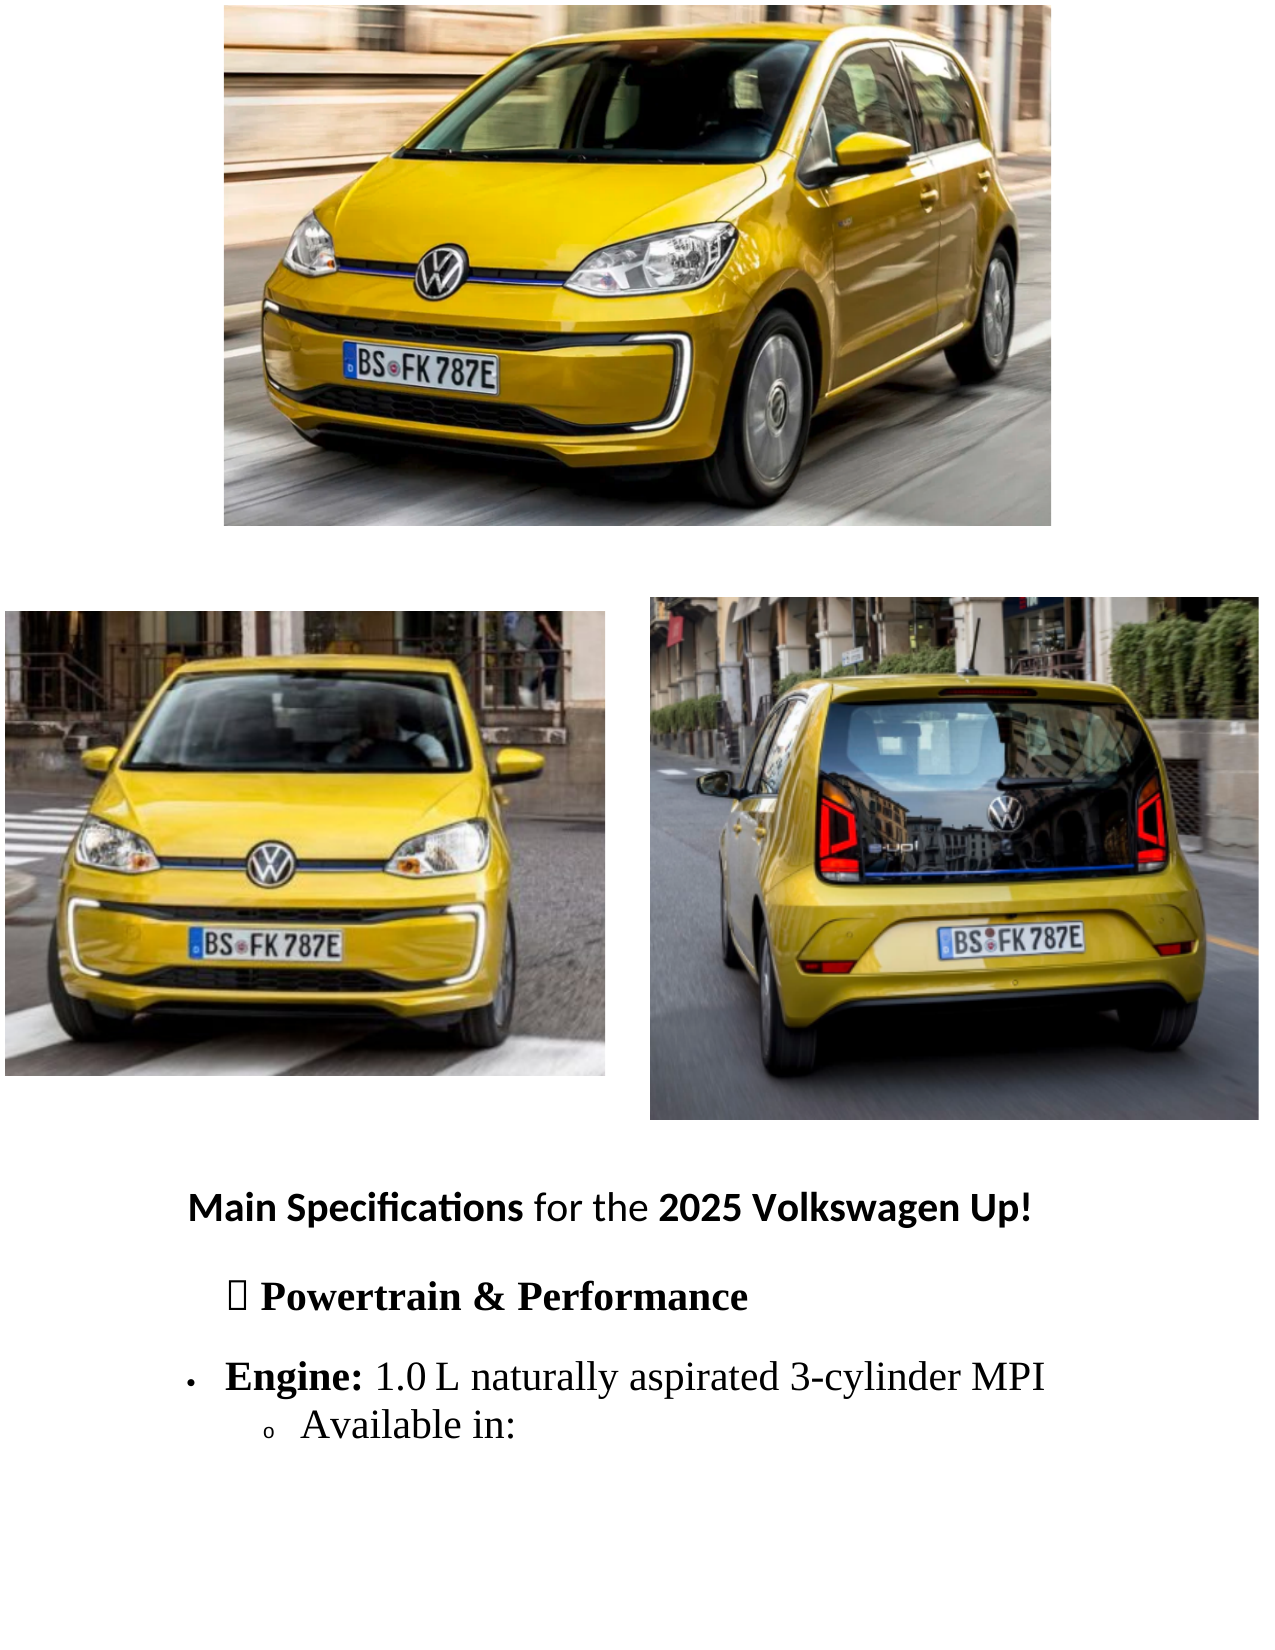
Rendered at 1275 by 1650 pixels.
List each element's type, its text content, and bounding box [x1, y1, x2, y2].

list Available in: [262, 1399, 1125, 1447]
picture [5, 611, 606, 1076]
picture [223, 5, 1052, 526]
picture [650, 597, 1259, 1120]
text Main Specifications for the 2025 Volkswagen Up! [150, 1181, 1125, 1232]
list Engine: 1.0 L naturally aspirated 3-cylinder MPI [187, 1351, 1125, 1399]
subtitle 🔧 Powertrain & Performance [150, 1265, 1125, 1322]
